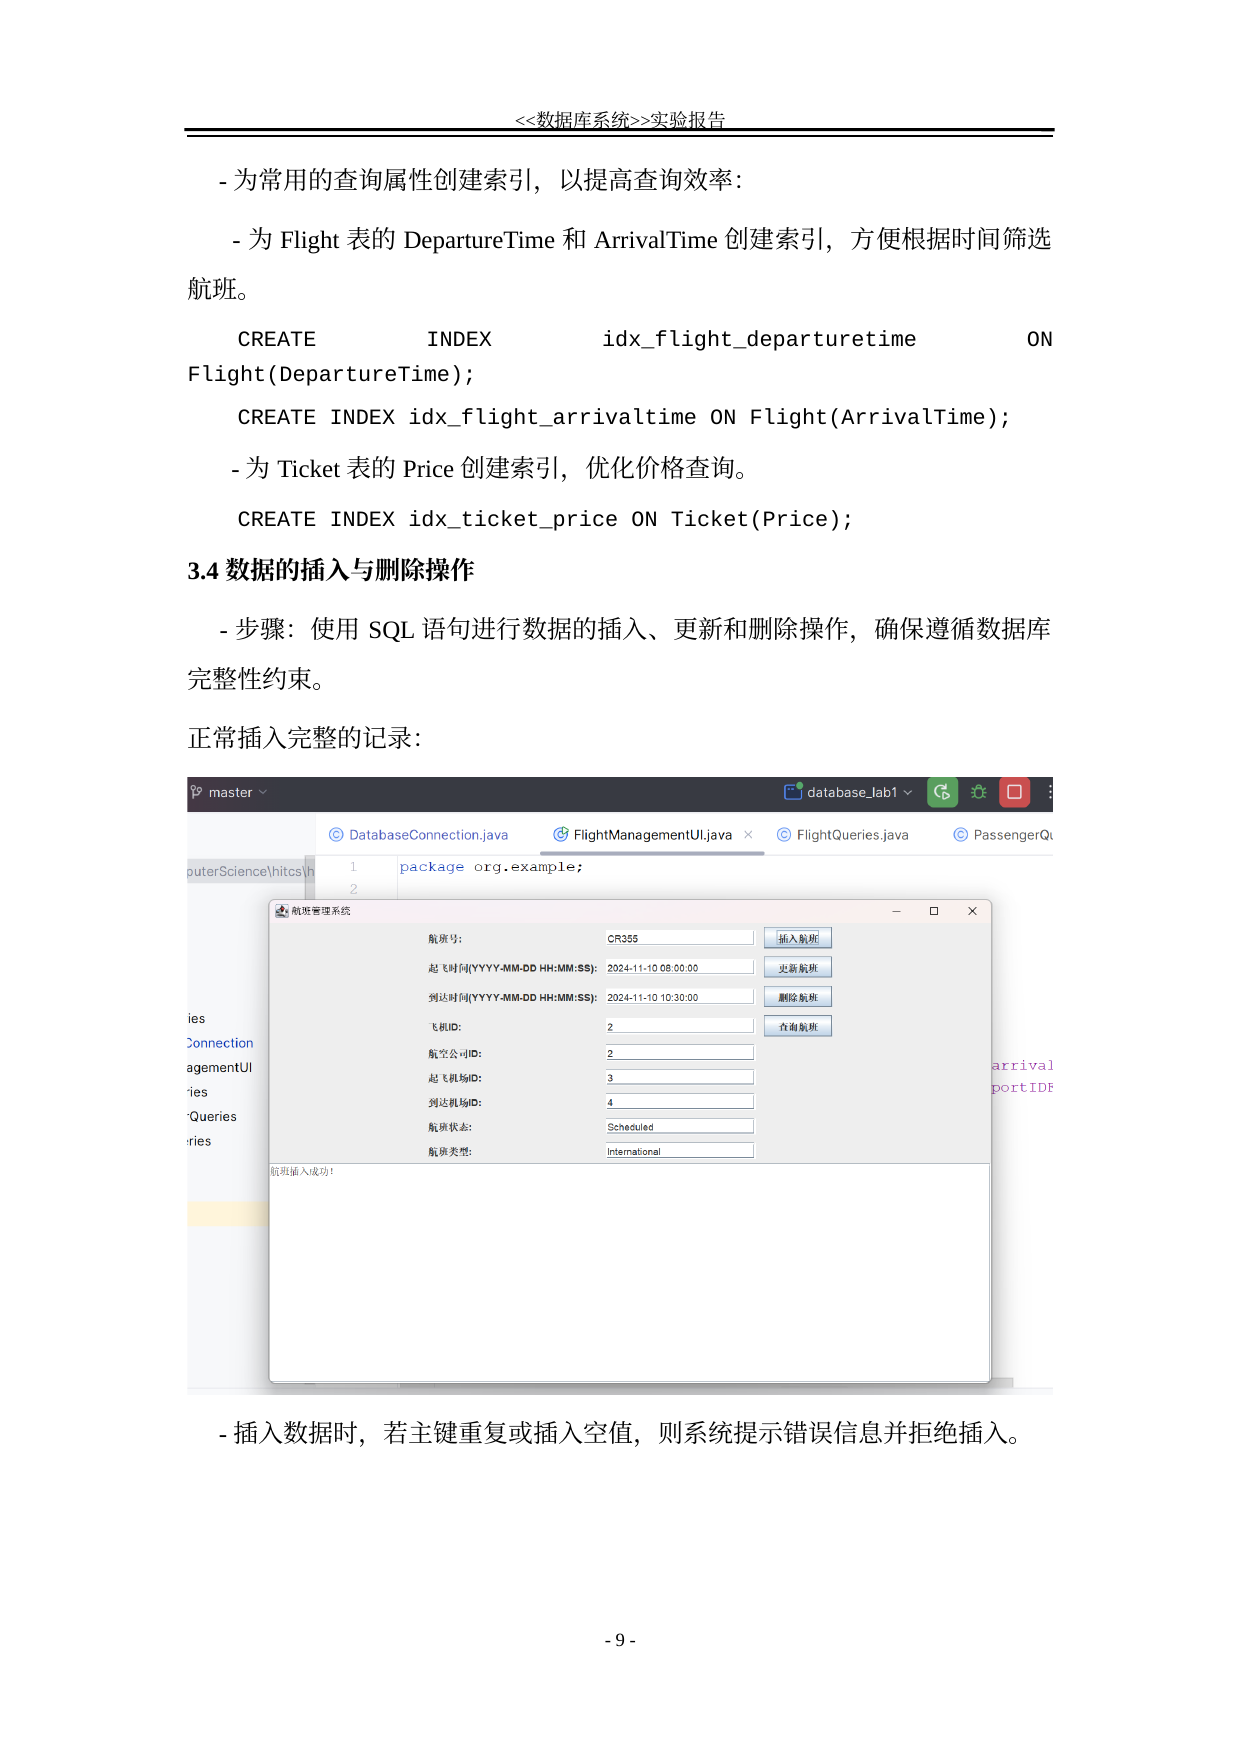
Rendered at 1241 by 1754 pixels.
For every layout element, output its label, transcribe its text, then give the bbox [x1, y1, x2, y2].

text - 为 Ticket 表的 Price 创建索引，优化价格查询。 [187, 449, 1053, 485]
text CREATE INDEX idx_flight_departuretime ON Flight(DepartureTime); [187, 328, 1053, 388]
text CREATE INDEX idx_ticket_price ON Ticket(Price); [187, 508, 1053, 533]
text 3.4 数据的插入与删除操作 [187, 551, 1053, 587]
text - 插入数据时，若主键重复或插入空值，则系统提示错误信息并拒绝插入。 [187, 1414, 1053, 1450]
text CREATE INDEX idx_flight_arrivaltime ON Flight(ArrivalTime); [187, 406, 1053, 431]
text 正常插入完整的记录： [187, 718, 1053, 754]
text - 为常用的查询属性创建索引，以提高查询效率： [187, 161, 1053, 197]
text - 步骤：使用 SQL 语句进行数据的插入、更新和删除操作，确保遵循数据库完整性约束。 [187, 609, 1053, 696]
picture [187, 777, 1053, 1395]
text - 为 Flight 表的 DepartureTime 和 ArrivalTime 创建索引，方便根据时间筛选航班。 [187, 219, 1053, 306]
